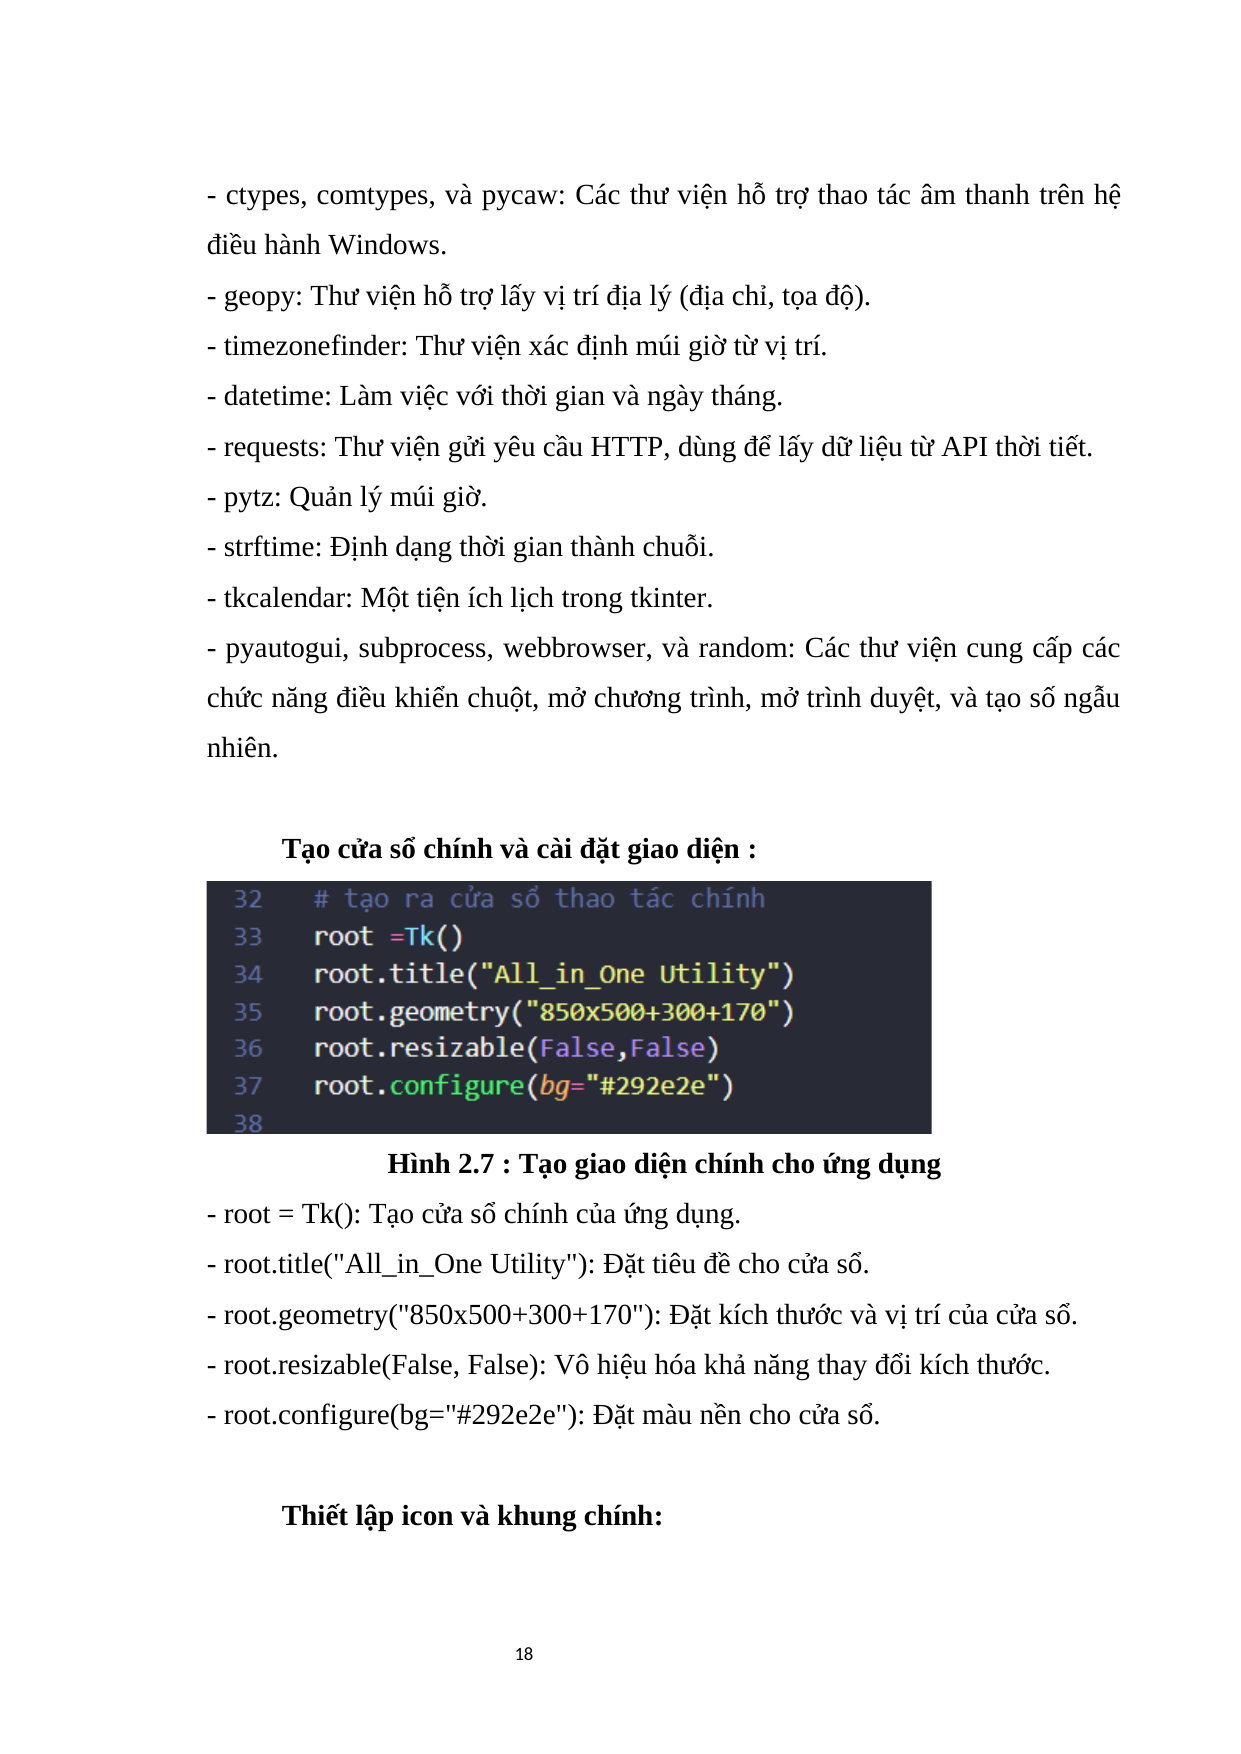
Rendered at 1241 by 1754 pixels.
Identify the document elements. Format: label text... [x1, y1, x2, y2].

text - root.resizable(False, False): Vô hiệu hóa khả năng thay đổi kích thước. [207, 1347, 1122, 1381]
text - timezonefinder: Thư viện xác định múi giờ từ vị trí. [207, 328, 1122, 362]
text - root.configure(bg="#292e2e"): Đặt màu nền cho cửa sổ. [207, 1397, 1122, 1431]
text - pyautogui, subprocess, webbrowser, và random: Các thư viện cung cấp các chức năng điều khiển chuột, mở chương trình, mở trình duyệt, và tạo số ngẫu nhiên. [207, 630, 1122, 764]
text - strftime: Định dạng thời gian thành chuỗi. [207, 529, 1122, 563]
text - root = Tk(): Tạo cửa sổ chính của ứng dụng. [207, 1196, 1122, 1230]
picture [206, 881, 932, 1134]
text - root.geometry("850x500+300+170"): Đặt kích thước và vị trí của cửa sổ. [207, 1297, 1122, 1330]
text - ctypes, comtypes, và pycaw: Các thư viện hỗ trợ thao tác âm thanh trên hệ điều hành Windows. [207, 177, 1122, 261]
text - tkcalendar: Một tiện ích lịch trong tkinter. [207, 580, 1122, 613]
text - root.title("All_in_One Utility"): Đặt tiêu đề cho cửa sổ. [207, 1246, 1122, 1280]
text - geopy: Thư viện hỗ trợ lấy vị trí địa lý (địa chỉ, tọa độ). [207, 278, 1122, 311]
text Tạo cửa sổ chính và cài đặt giao diện : [207, 831, 1122, 865]
text - pytz: Quản lý múi giờ. [207, 479, 1122, 513]
text - requests: Thư viện gửi yêu cầu HTTP, dùng để lấy dữ liệu từ API thời tiết. [207, 429, 1122, 462]
text Hình 2.7 : Tạo giao diện chính cho ứng dụng [207, 1146, 1122, 1179]
text Thiết lập icon và khung chính: [207, 1498, 1122, 1532]
text - datetime: Làm việc với thời gian và ngày tháng. [207, 378, 1122, 412]
